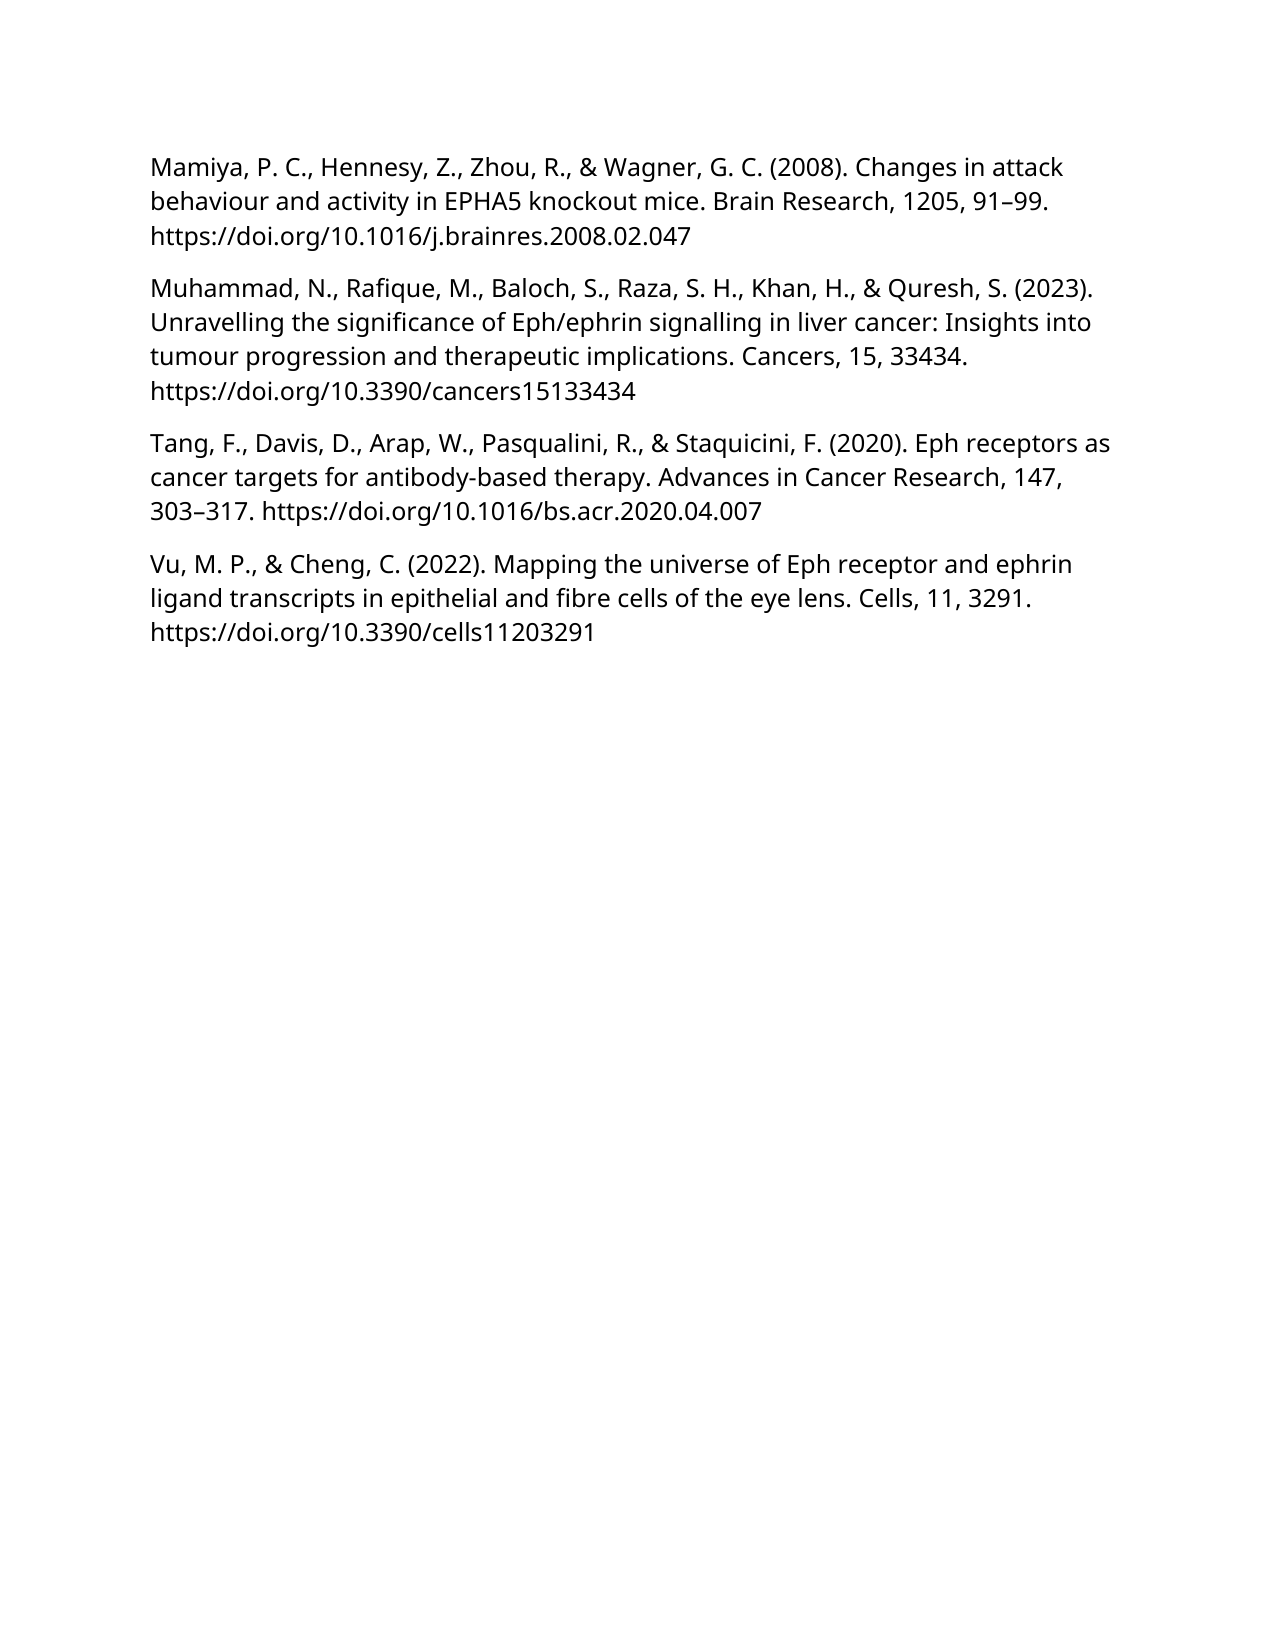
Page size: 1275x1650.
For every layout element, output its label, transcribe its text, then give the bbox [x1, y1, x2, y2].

text Vu, M. P., & Cheng, C. (2022). Mapping the universe of Eph receptor and ephrin ligand transcripts in epithelial and fibre cells of the eye lens. Cells, 11, 3291. https://doi.org/10.3390/cells11203291 [150, 547, 1125, 649]
text Tang, F., Davis, D., Arap, W., Pasqualini, R., & Staquicini, F. (2020). Eph receptors as cancer targets for antibody-based therapy. Advances in Cancer Research, 147, 303–317. https://doi.org/10.1016/bs.acr.2020.04.007 [150, 426, 1125, 528]
text Muhammad, N., Rafique, M., Baloch, S., Raza, S. H., Khan, H., & Quresh, S. (2023). Unravelling the significance of Eph/ephrin signalling in liver cancer: Insights into tumour progression and therapeutic implications. Cancers, 15, 33434. https://doi.org/10.3390/cancers15133434 [150, 271, 1125, 407]
text Mamiya, P. C., Hennesy, Z., Zhou, R., & Wagner, G. C. (2008). Changes in attack behaviour and activity in EPHA5 knockout mice. Brain Research, 1205, 91–99. https://doi.org/10.1016/j.brainres.2008.02.047 [150, 150, 1125, 252]
